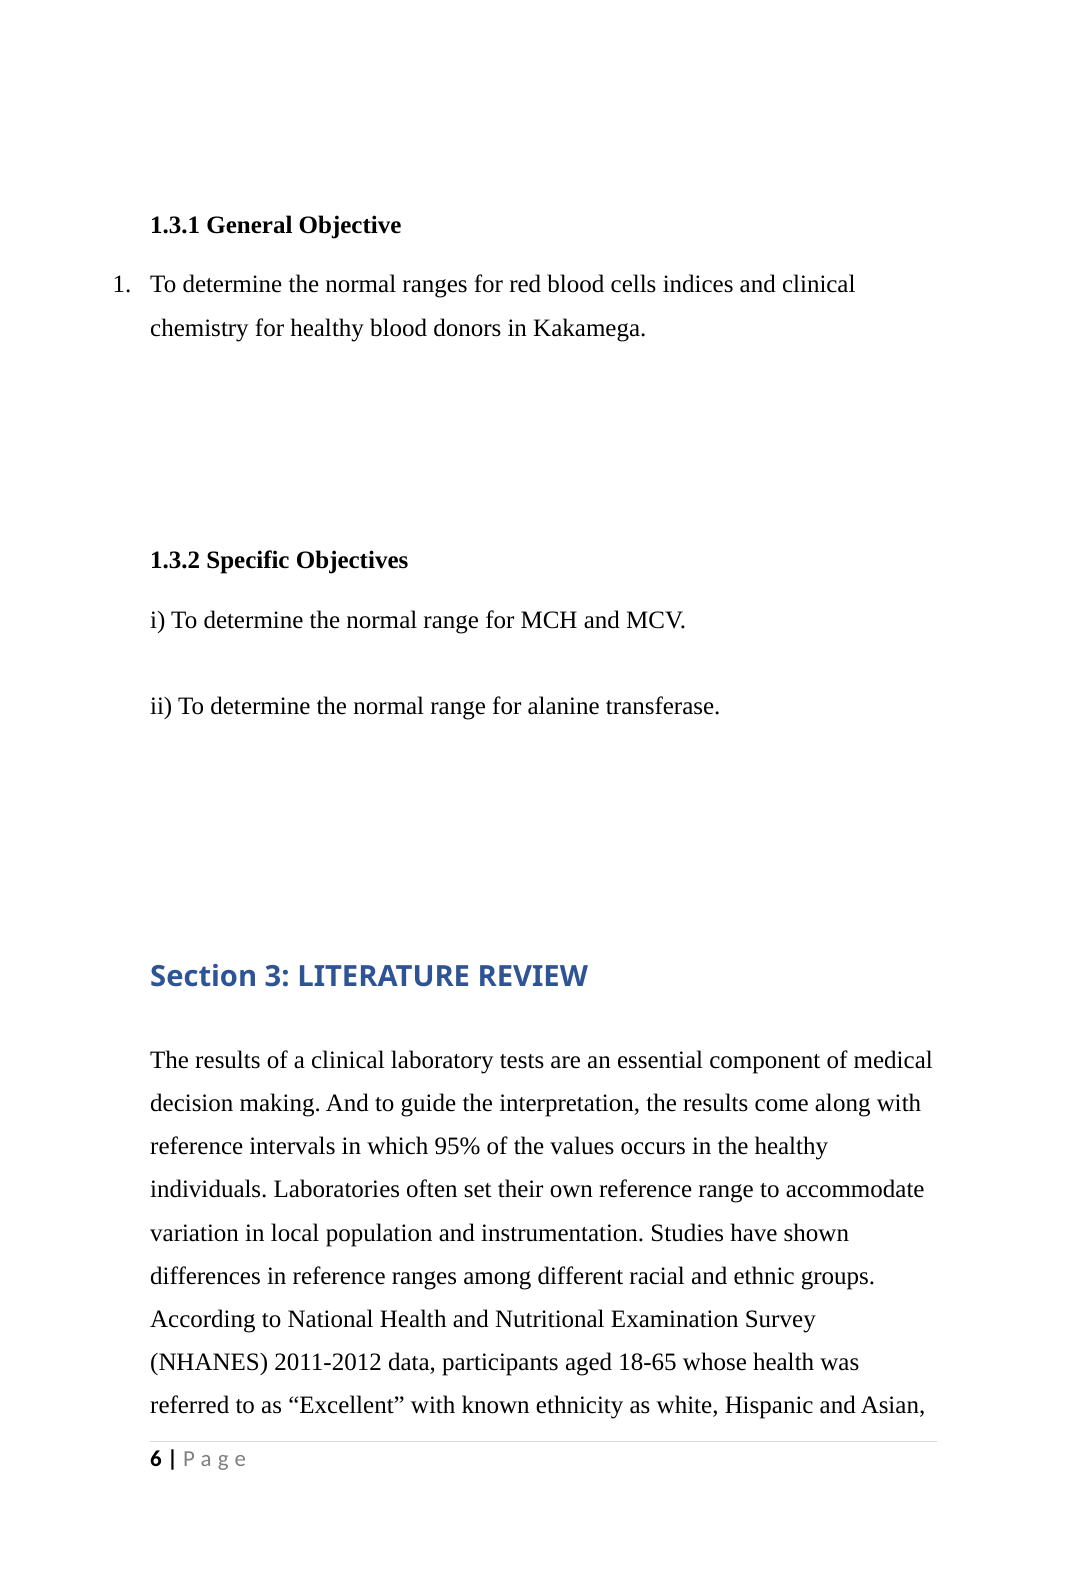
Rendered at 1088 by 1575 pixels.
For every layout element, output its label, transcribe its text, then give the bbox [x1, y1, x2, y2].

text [150, 1045, 937, 1419]
list ii) To determine the normal range for alanine transferase. [150, 691, 937, 720]
list i) To determine the normal range for MCH and MCV. [150, 605, 937, 633]
text 1.3.1 General Objective [150, 210, 937, 238]
list To determine the normal ranges for red blood cells indices and clinical chemistry for healthy blood donors in Kakamega. [112, 269, 937, 341]
text 1.3.2 Specific Objectives [150, 545, 937, 574]
subtitle Section 3: LITERATURE REVIEW [150, 956, 937, 995]
